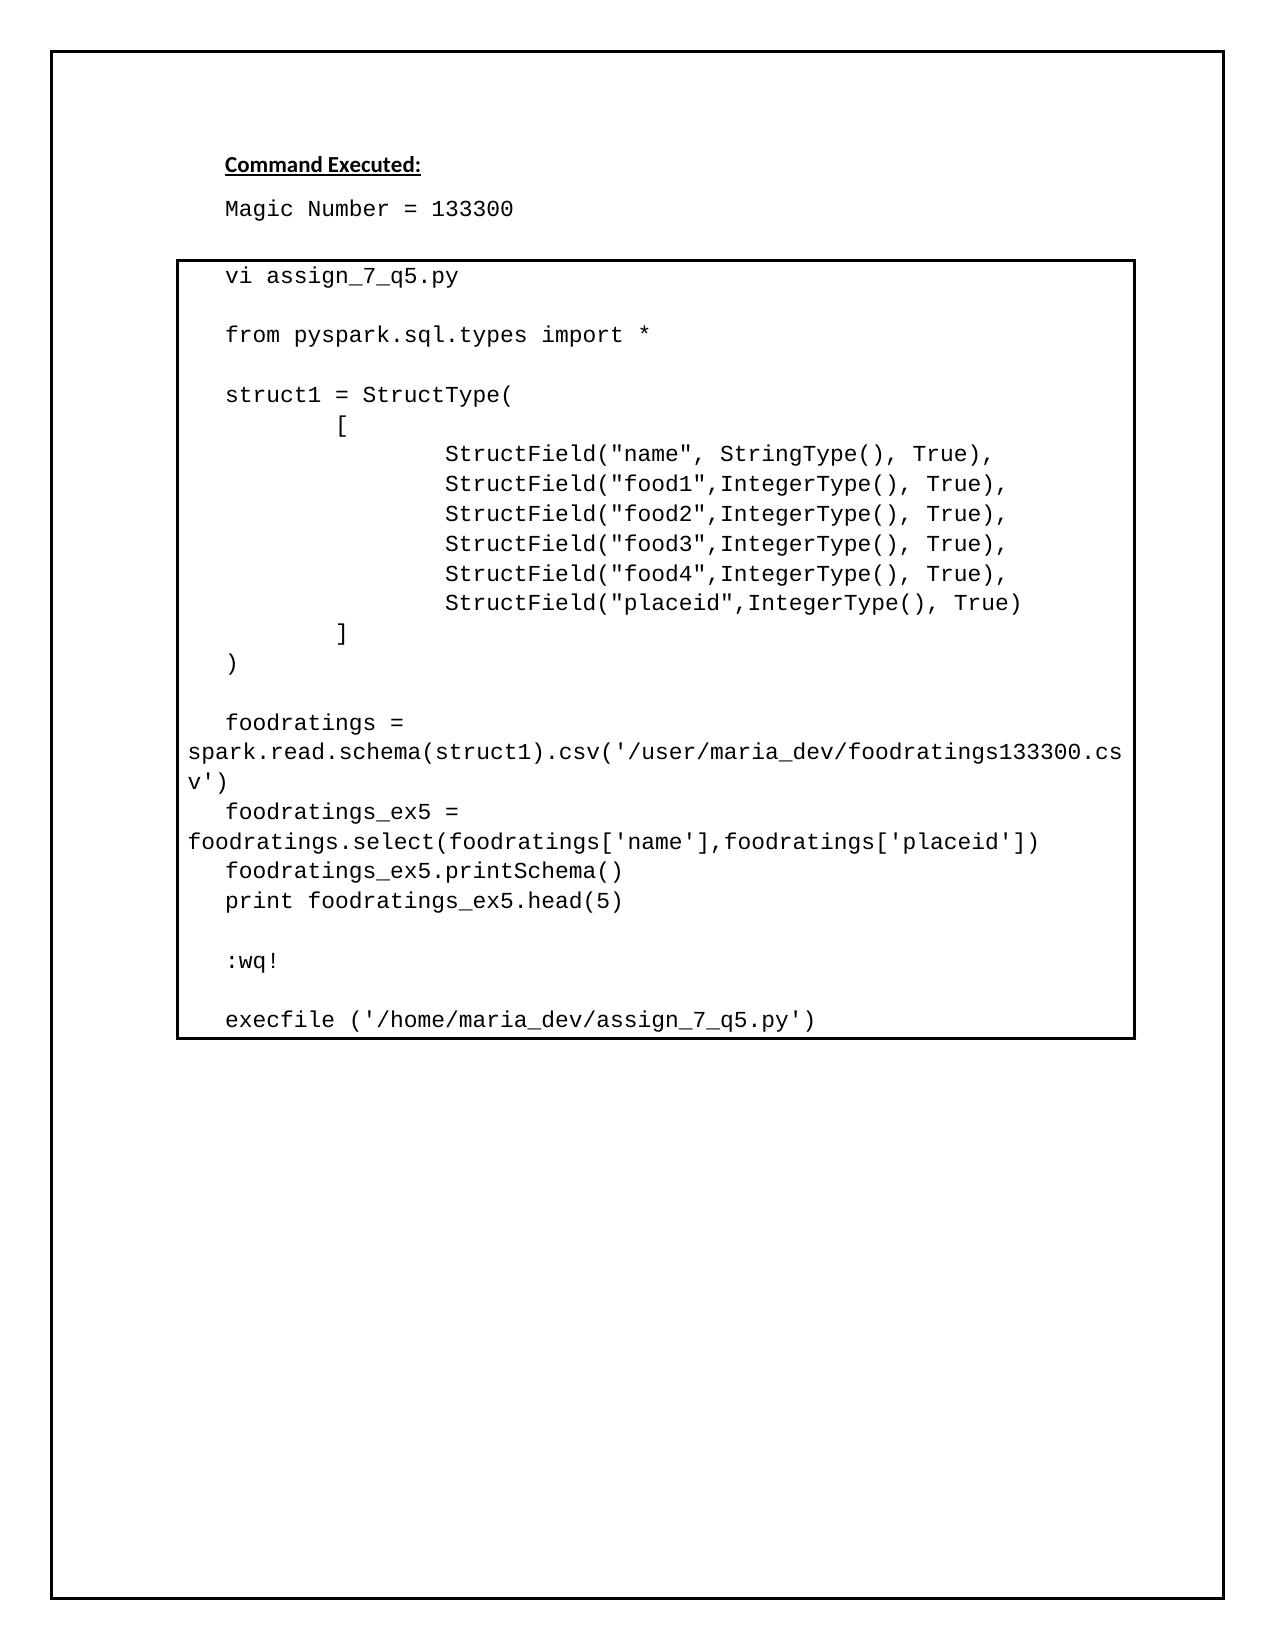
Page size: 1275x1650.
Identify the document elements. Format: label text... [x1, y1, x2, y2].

list ] [179, 616, 1133, 646]
list StructField("food3",IntegerType(), True), [179, 527, 1133, 557]
list ) [179, 646, 1133, 677]
list [ [179, 408, 1133, 438]
list print foodratings_ex5.head(5) [179, 884, 1133, 916]
list StructField("name", StringType(), True), [179, 438, 1133, 467]
list StructField("placeid",IntegerType(), True) [179, 587, 1133, 616]
list foodratings_ex5 = foodratings.select(foodratings['name'],foodratings['placeid']) [179, 795, 1133, 855]
list StructField("food4",IntegerType(), True), [179, 557, 1133, 587]
list from pyspark.sql.types import * [179, 318, 1133, 349]
list :wq! [179, 944, 1133, 975]
list foodratings = spark.read.schema(struct1).csv('/user/maria_dev/foodratings133300.csv') [179, 706, 1133, 795]
list foodratings_ex5.printSchema() [179, 855, 1133, 884]
list StructField("food2",IntegerType(), True), [179, 497, 1133, 527]
list struct1 = StructType( [179, 378, 1133, 408]
list StructField("food1",IntegerType(), True), [179, 467, 1133, 497]
list execfile ('/home/maria_dev/assign_7_q5.py') [179, 1004, 1133, 1037]
list Magic Number = 133300 [187, 197, 1125, 223]
list vi assign_7_q5.py [179, 262, 1133, 290]
text Command Executed: [150, 150, 1125, 178]
